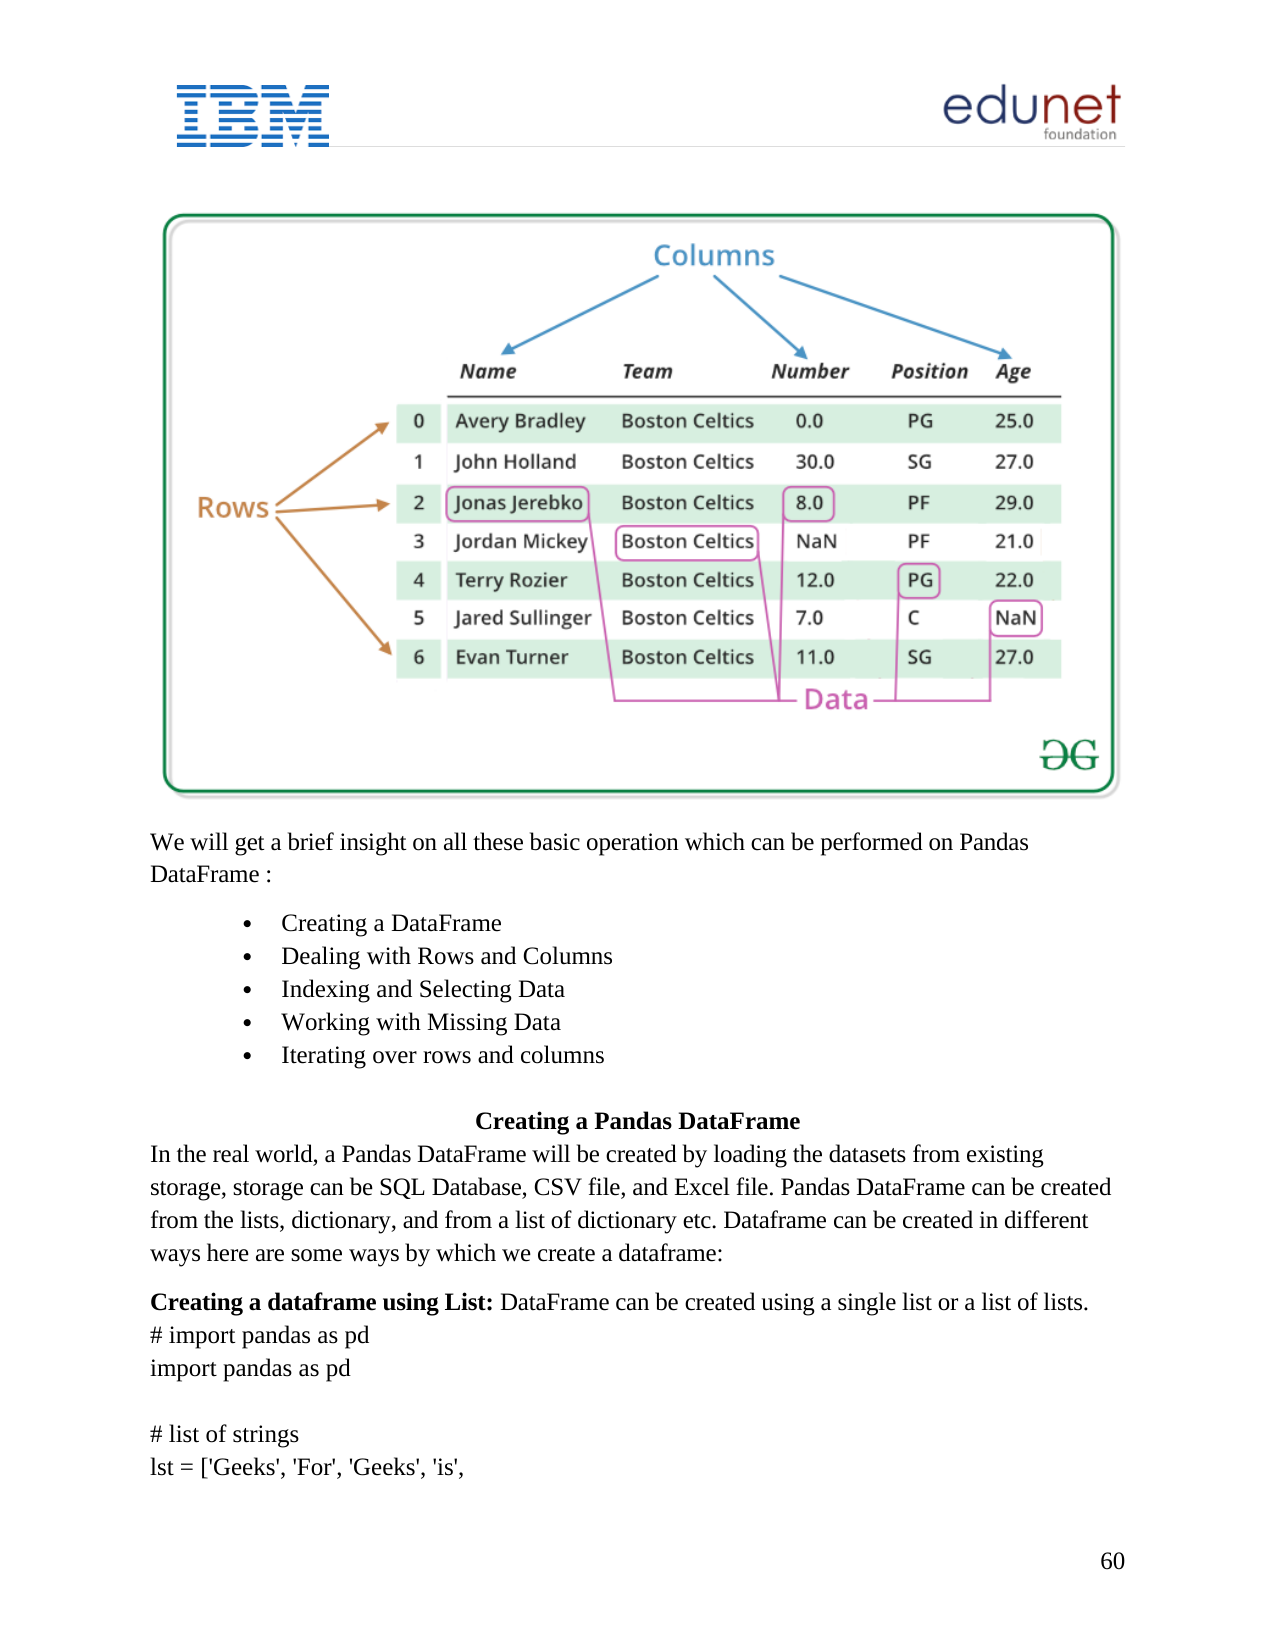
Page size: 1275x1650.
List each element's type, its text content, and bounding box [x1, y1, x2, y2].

text Creating a Pandas DataFrame [150, 1106, 1125, 1135]
list Dealing with Rows and Columns [244, 941, 1125, 970]
picture [150, 203, 1125, 807]
list Indexing and Selecting Data [244, 974, 1125, 1003]
list Working with Missing Data [244, 1007, 1125, 1036]
list Iterating over rows and columns [244, 1040, 1125, 1069]
text We will get a brief insight on all these basic operation which can be performed on Pandas DataFrame : [150, 827, 1125, 888]
picture [941, 75, 1125, 147]
text Creating a dataframe using List: DataFrame can be created using a single list or a list of lists. [150, 1287, 1125, 1316]
list Creating a DataFrame [244, 908, 1125, 937]
picture [176, 85, 329, 147]
text In the real world, a Pandas DataFrame will be created by loading the datasets from existing storage, storage can be SQL Database, CSV file, and Excel file. Pandas DataFrame can be created from the lists, dictionary, and from a list of dictionary etc. Dataframe can be created in different ways here are some ways by which we create a dataframe: [150, 1139, 1125, 1267]
